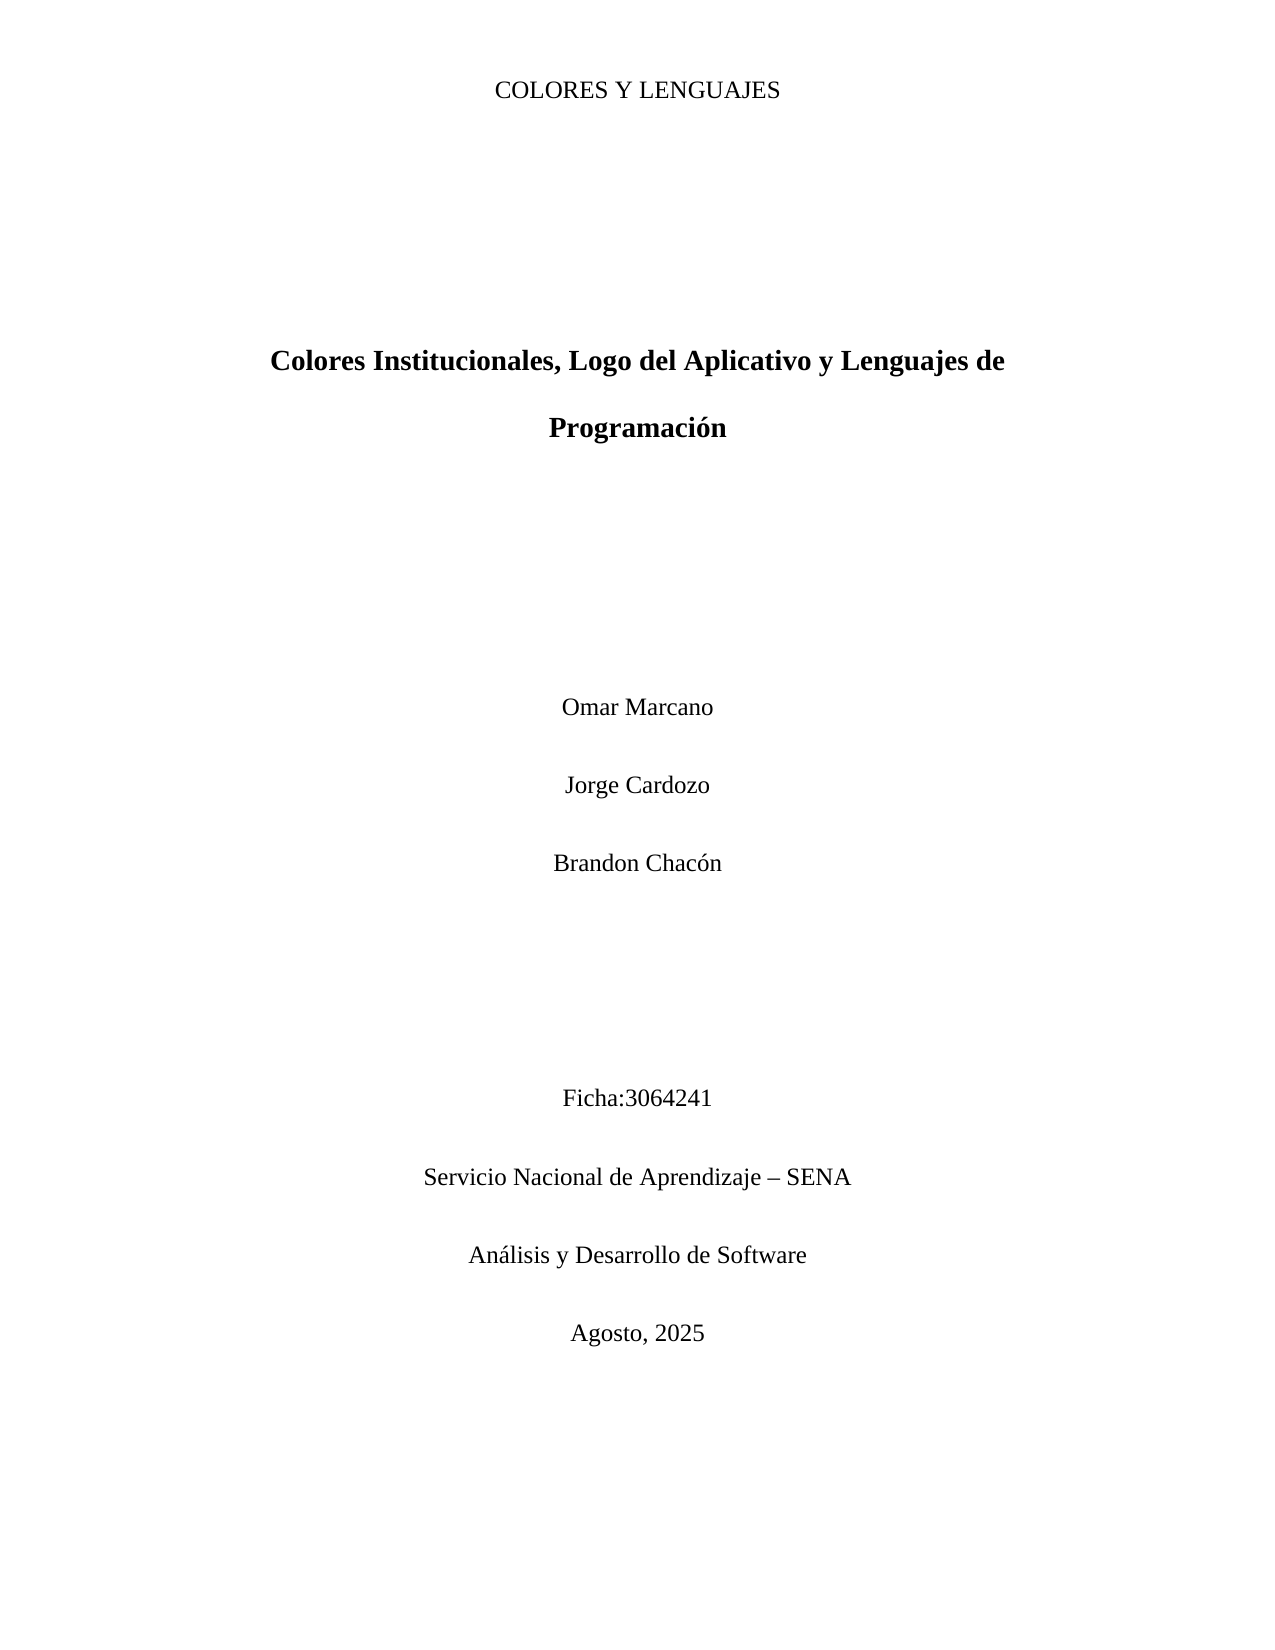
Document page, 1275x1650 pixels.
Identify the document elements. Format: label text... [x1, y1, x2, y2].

text Jorge Cardozo [187, 770, 1087, 799]
text Brandon Chacón [187, 848, 1087, 877]
text Omar Marcano [187, 692, 1087, 720]
text Colores Institucionales, Logo del Aplicativo y Lenguajes de Programación [187, 343, 1087, 444]
text Ficha:3064241 [187, 1083, 1087, 1112]
text Agosto, 2025 [187, 1318, 1087, 1347]
text Servicio Nacional de Aprendizaje – SENA [187, 1162, 1087, 1190]
text Análisis y Desarrollo de Software [187, 1240, 1087, 1269]
